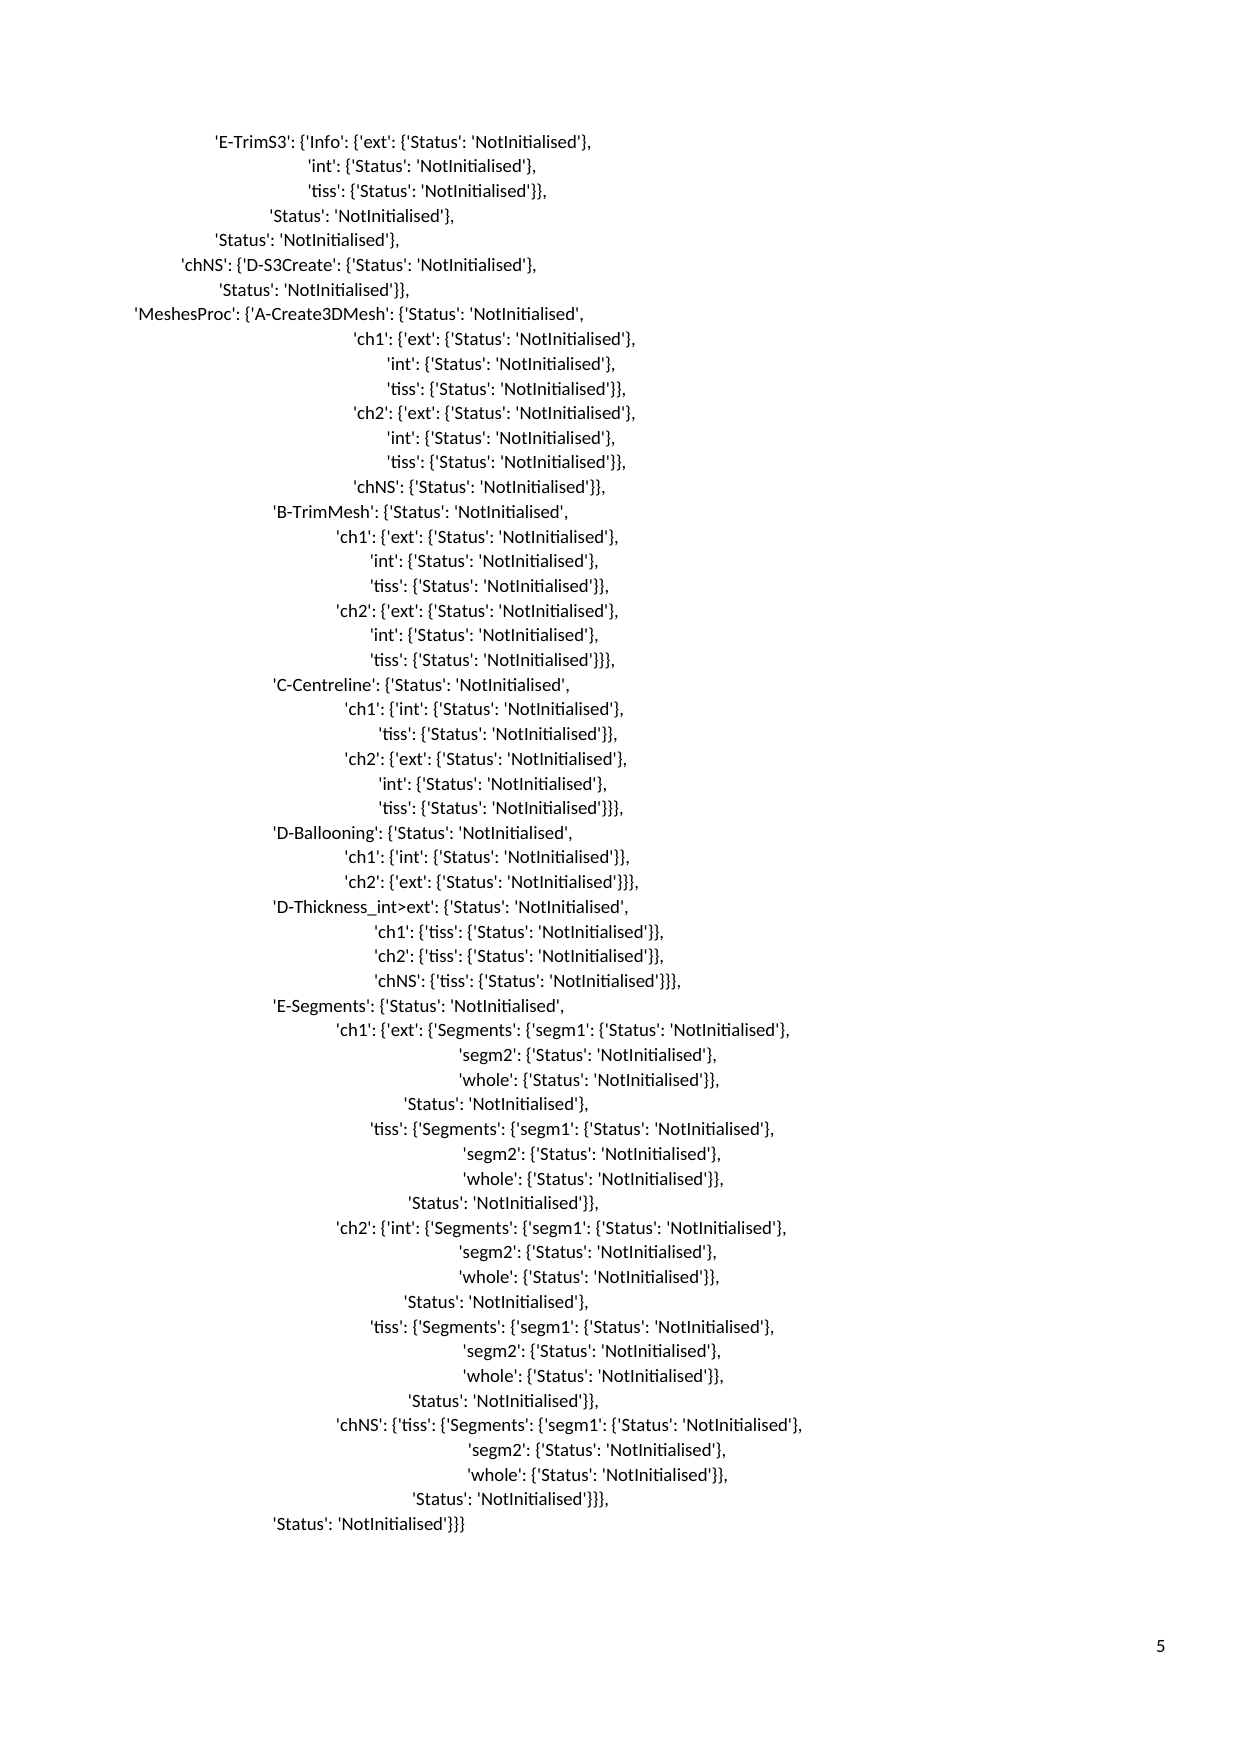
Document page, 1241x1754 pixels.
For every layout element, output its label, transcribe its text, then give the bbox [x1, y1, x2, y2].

text 'D-Thickness_int>ext': {'Status': 'NotInitialised', [150, 895, 1165, 918]
text 'B-TrimMesh': {'Status': 'NotInitialised', [150, 500, 1165, 523]
text 'tiss': {'Status': 'NotInitialised'}}, [150, 574, 1165, 597]
text 'E-TrimS3': {'Info': {'ext': {'Status': 'NotInitialised'}, [75, 130, 1165, 153]
text 'whole': {'Status': 'NotInitialised'}}, [150, 1265, 1165, 1288]
text 'chNS': {'tiss': {'Status': 'NotInitialised'}}}, [150, 969, 1165, 992]
text 'int': {'Status': 'NotInitialised'}, [150, 549, 1165, 572]
text 'segm2': {'Status': 'NotInitialised'}, [150, 1339, 1165, 1362]
text 'ch2': {'int': {'Segments': {'segm1': {'Status': 'NotInitialised'}, [150, 1216, 1165, 1239]
text 'E-Segments': {'Status': 'NotInitialised', [150, 994, 1165, 1017]
text 'segm2': {'Status': 'NotInitialised'}, [150, 1241, 1165, 1264]
text 'Status': 'NotInitialised'}, [75, 228, 1165, 251]
text 'ch2': {'ext': {'Status': 'NotInitialised'}, [150, 599, 1165, 622]
text 'int': {'Status': 'NotInitialised'}, [150, 426, 1165, 449]
text 'tiss': {'Segments': {'segm1': {'Status': 'NotInitialised'}, [150, 1315, 1165, 1338]
text 'chNS': {'Status': 'NotInitialised'}}, [150, 475, 1165, 498]
text 'tiss': {'Status': 'NotInitialised'}}}, [150, 796, 1165, 819]
text 'ch2': {'ext': {'Status': 'NotInitialised'}}}, [150, 870, 1165, 893]
text 'segm2': {'Status': 'NotInitialised'}, [150, 1438, 1165, 1461]
text 'int': {'Status': 'NotInitialised'}, [150, 772, 1165, 794]
text 'ch1': {'int': {'Status': 'NotInitialised'}, [150, 698, 1165, 721]
text 'tiss': {'Status': 'NotInitialised'}}, [150, 451, 1165, 474]
text 'C-Centreline': {'Status': 'NotInitialised', [150, 673, 1165, 696]
text 'Status': 'NotInitialised'}}, [150, 1191, 1165, 1214]
text 'ch2': {'ext': {'Status': 'NotInitialised'}, [150, 747, 1165, 770]
text 'ch2': {'ext': {'Status': 'NotInitialised'}, [150, 401, 1165, 424]
text 'segm2': {'Status': 'NotInitialised'}, [150, 1142, 1165, 1165]
text 'Status': 'NotInitialised'}}, [75, 278, 1165, 301]
text 'int': {'Status': 'NotInitialised'}, [75, 154, 1165, 177]
text 'tiss': {'Status': 'NotInitialised'}}, [75, 179, 1165, 202]
text 'ch1': {'ext': {'Status': 'NotInitialised'}, [150, 327, 1165, 350]
text 'Status': 'NotInitialised'}, [75, 204, 1165, 227]
text 'ch1': {'ext': {'Segments': {'segm1': {'Status': 'NotInitialised'}, [150, 1018, 1165, 1041]
text 'int': {'Status': 'NotInitialised'}, [150, 352, 1165, 375]
text 'Status': 'NotInitialised'}}}, [150, 1488, 1165, 1511]
text 'Status': 'NotInitialised'}, [150, 1093, 1165, 1116]
text 'ch1': {'tiss': {'Status': 'NotInitialised'}}, [150, 920, 1165, 943]
text 'tiss': {'Segments': {'segm1': {'Status': 'NotInitialised'}, [150, 1117, 1165, 1140]
text 'whole': {'Status': 'NotInitialised'}}, [150, 1167, 1165, 1189]
text 'whole': {'Status': 'NotInitialised'}}, [150, 1364, 1165, 1387]
text 'chNS': {'D-S3Create': {'Status': 'NotInitialised'}, [75, 253, 1165, 276]
text 'whole': {'Status': 'NotInitialised'}}, [150, 1068, 1165, 1091]
text 'tiss': {'Status': 'NotInitialised'}}}, [150, 648, 1165, 671]
text 'int': {'Status': 'NotInitialised'}, [150, 623, 1165, 646]
text 'segm2': {'Status': 'NotInitialised'}, [150, 1043, 1165, 1066]
text 'Status': 'NotInitialised'}, [150, 1290, 1165, 1313]
text 'D-Ballooning': {'Status': 'NotInitialised', [150, 821, 1165, 844]
text 'ch2': {'tiss': {'Status': 'NotInitialised'}}, [150, 944, 1165, 967]
text 'Status': 'NotInitialised'}}, [150, 1389, 1165, 1412]
text 'chNS': {'tiss': {'Segments': {'segm1': {'Status': 'NotInitialised'}, [150, 1413, 1165, 1436]
text 'ch1': {'int': {'Status': 'NotInitialised'}}, [150, 846, 1165, 869]
text 'MeshesProc': {'A-Create3DMesh': {'Status': 'NotInitialised', [75, 303, 1165, 326]
text 'whole': {'Status': 'NotInitialised'}}, [150, 1463, 1165, 1486]
text 'ch1': {'ext': {'Status': 'NotInitialised'}, [150, 525, 1165, 548]
text 'Status': 'NotInitialised'}}} [150, 1512, 1165, 1535]
text 'tiss': {'Status': 'NotInitialised'}}, [150, 377, 1165, 399]
text 'tiss': {'Status': 'NotInitialised'}}, [150, 722, 1165, 745]
